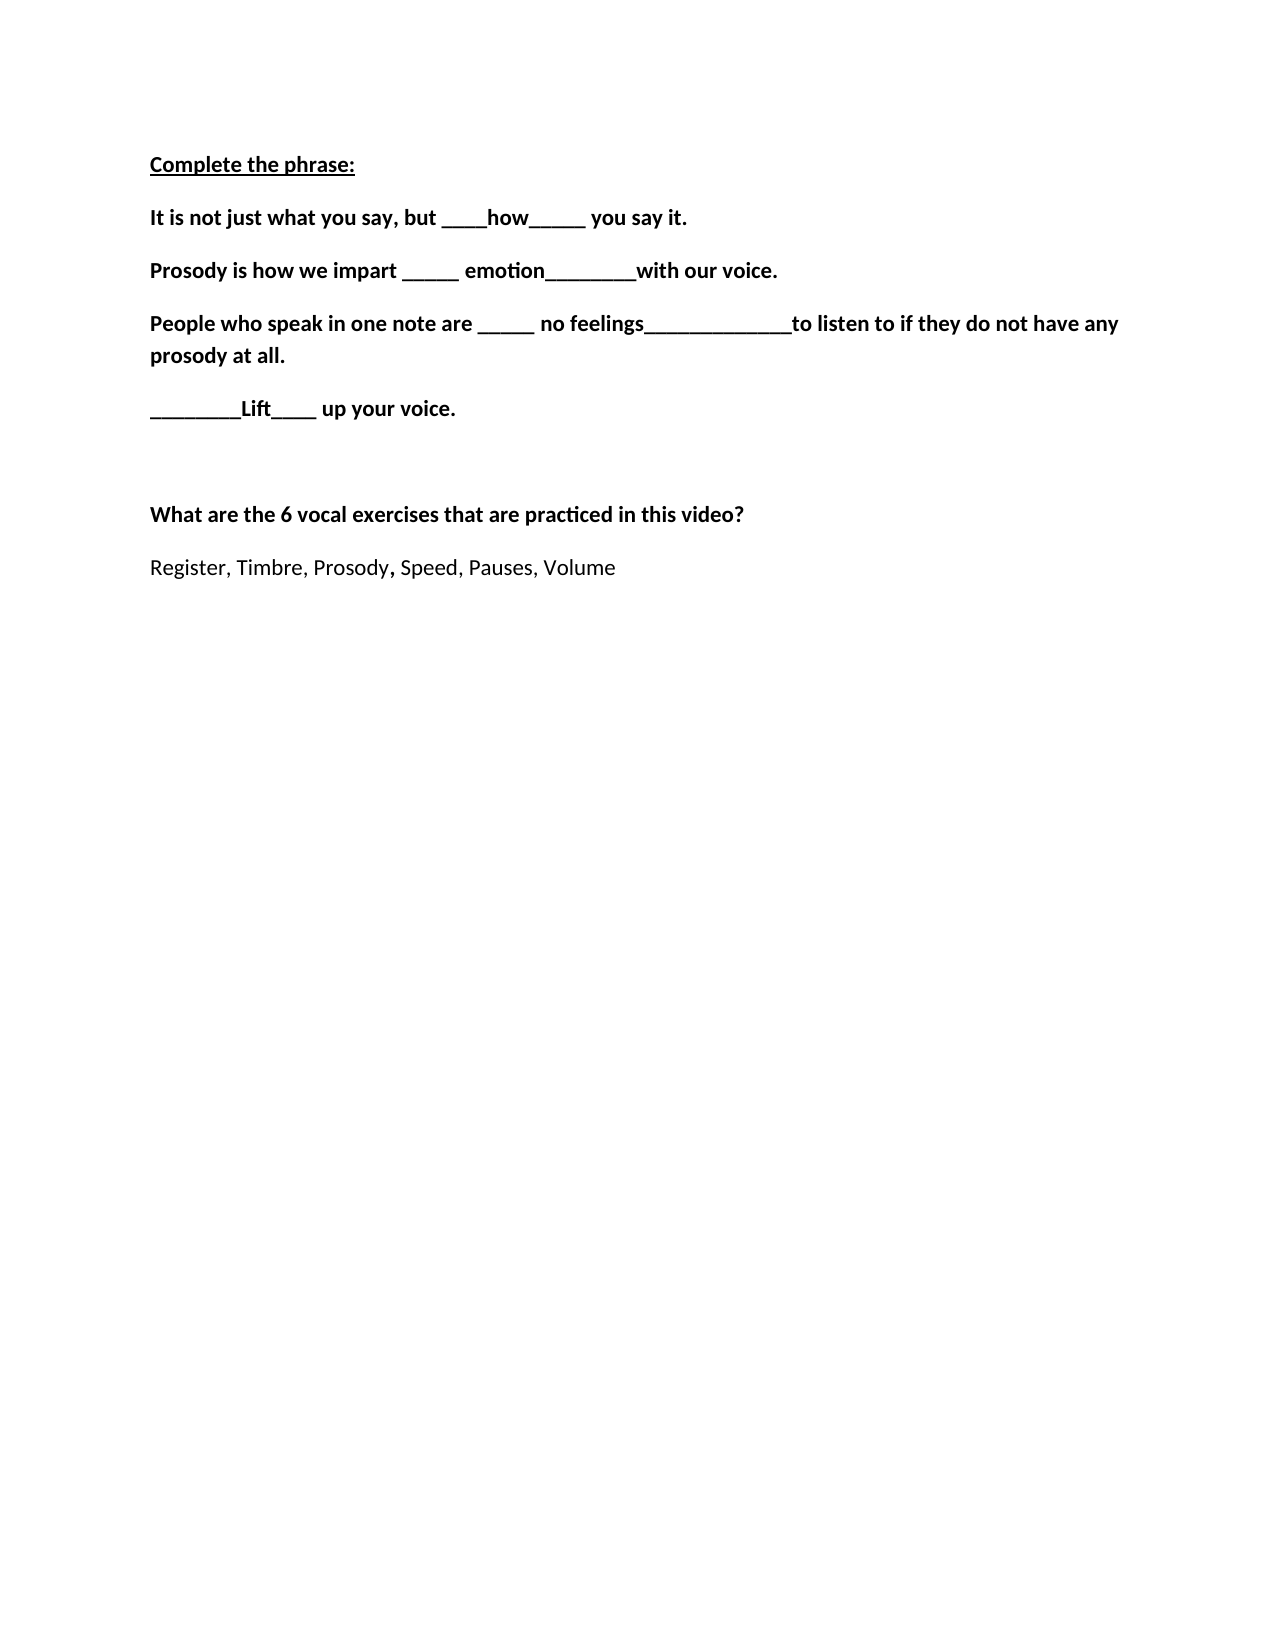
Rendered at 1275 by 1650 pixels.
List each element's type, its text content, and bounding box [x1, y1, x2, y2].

text What are the 6 vocal exercises that are practiced in this video? [150, 500, 1125, 528]
text Prosody is how we impart _____ emotion________with our voice. [150, 256, 1125, 284]
text It is not just what you say, but ____how_____ you say it. [150, 203, 1125, 231]
text People who speak in one note are _____ no feelings_____________to listen to if they do not have any prosody at all. [150, 309, 1125, 369]
text Complete the phrase: [150, 150, 1125, 178]
text ________Lift____ up your voice. [150, 394, 1125, 422]
text Register, Timbre, Prosody, Speed, Pauses, Volume [150, 553, 1125, 581]
